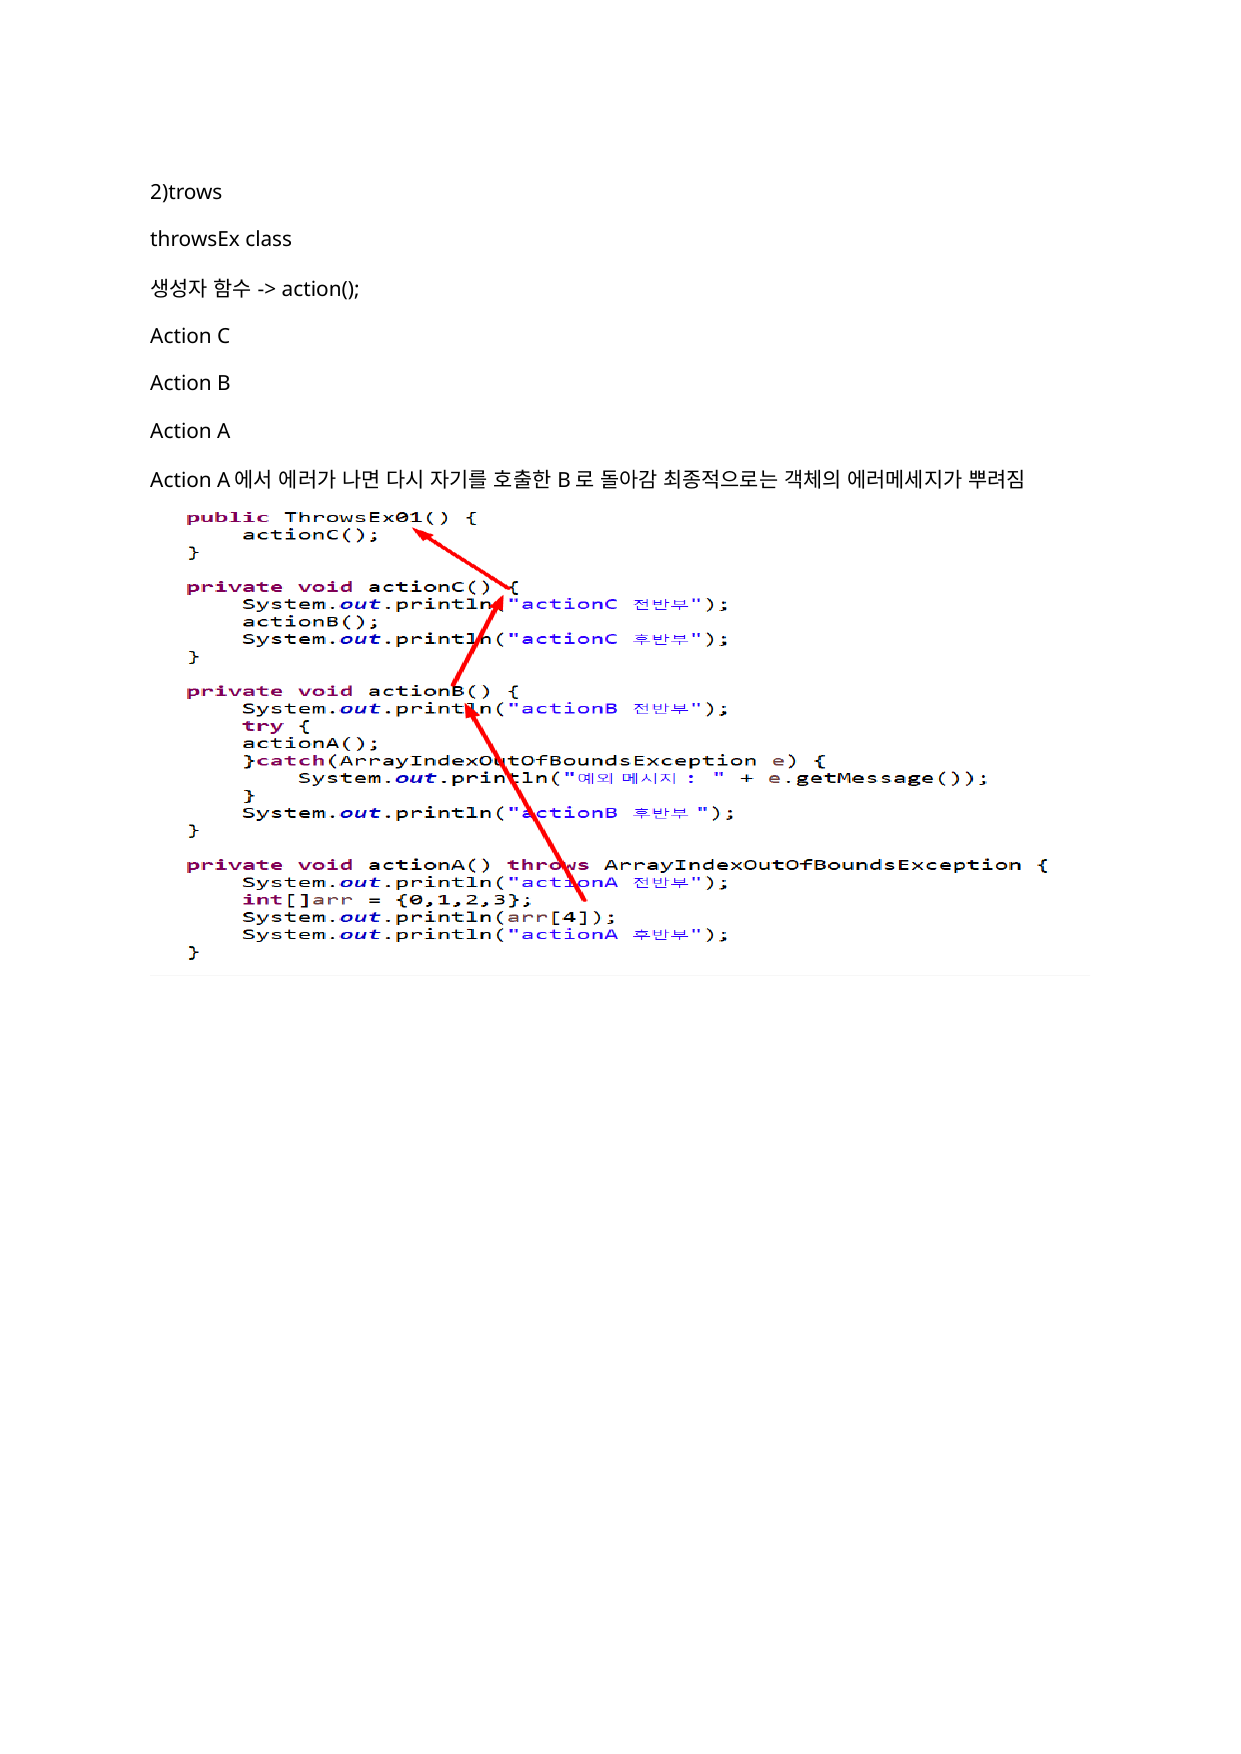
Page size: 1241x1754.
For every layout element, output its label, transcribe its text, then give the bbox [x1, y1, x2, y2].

text Action B [150, 368, 1090, 397]
text 2)trows [150, 177, 1090, 206]
text 생성자 함수 -> action(); [150, 272, 1090, 302]
picture [150, 512, 1091, 976]
text Action A [150, 416, 1090, 444]
text Action C [150, 321, 1090, 349]
text Action A에서 에러가 나면 다시 자기를 호출한 B로 돌아감 최종적으로는 객체의 에러메세지가 뿌려짐 [150, 463, 1090, 493]
text throwsEx class [150, 224, 1090, 253]
